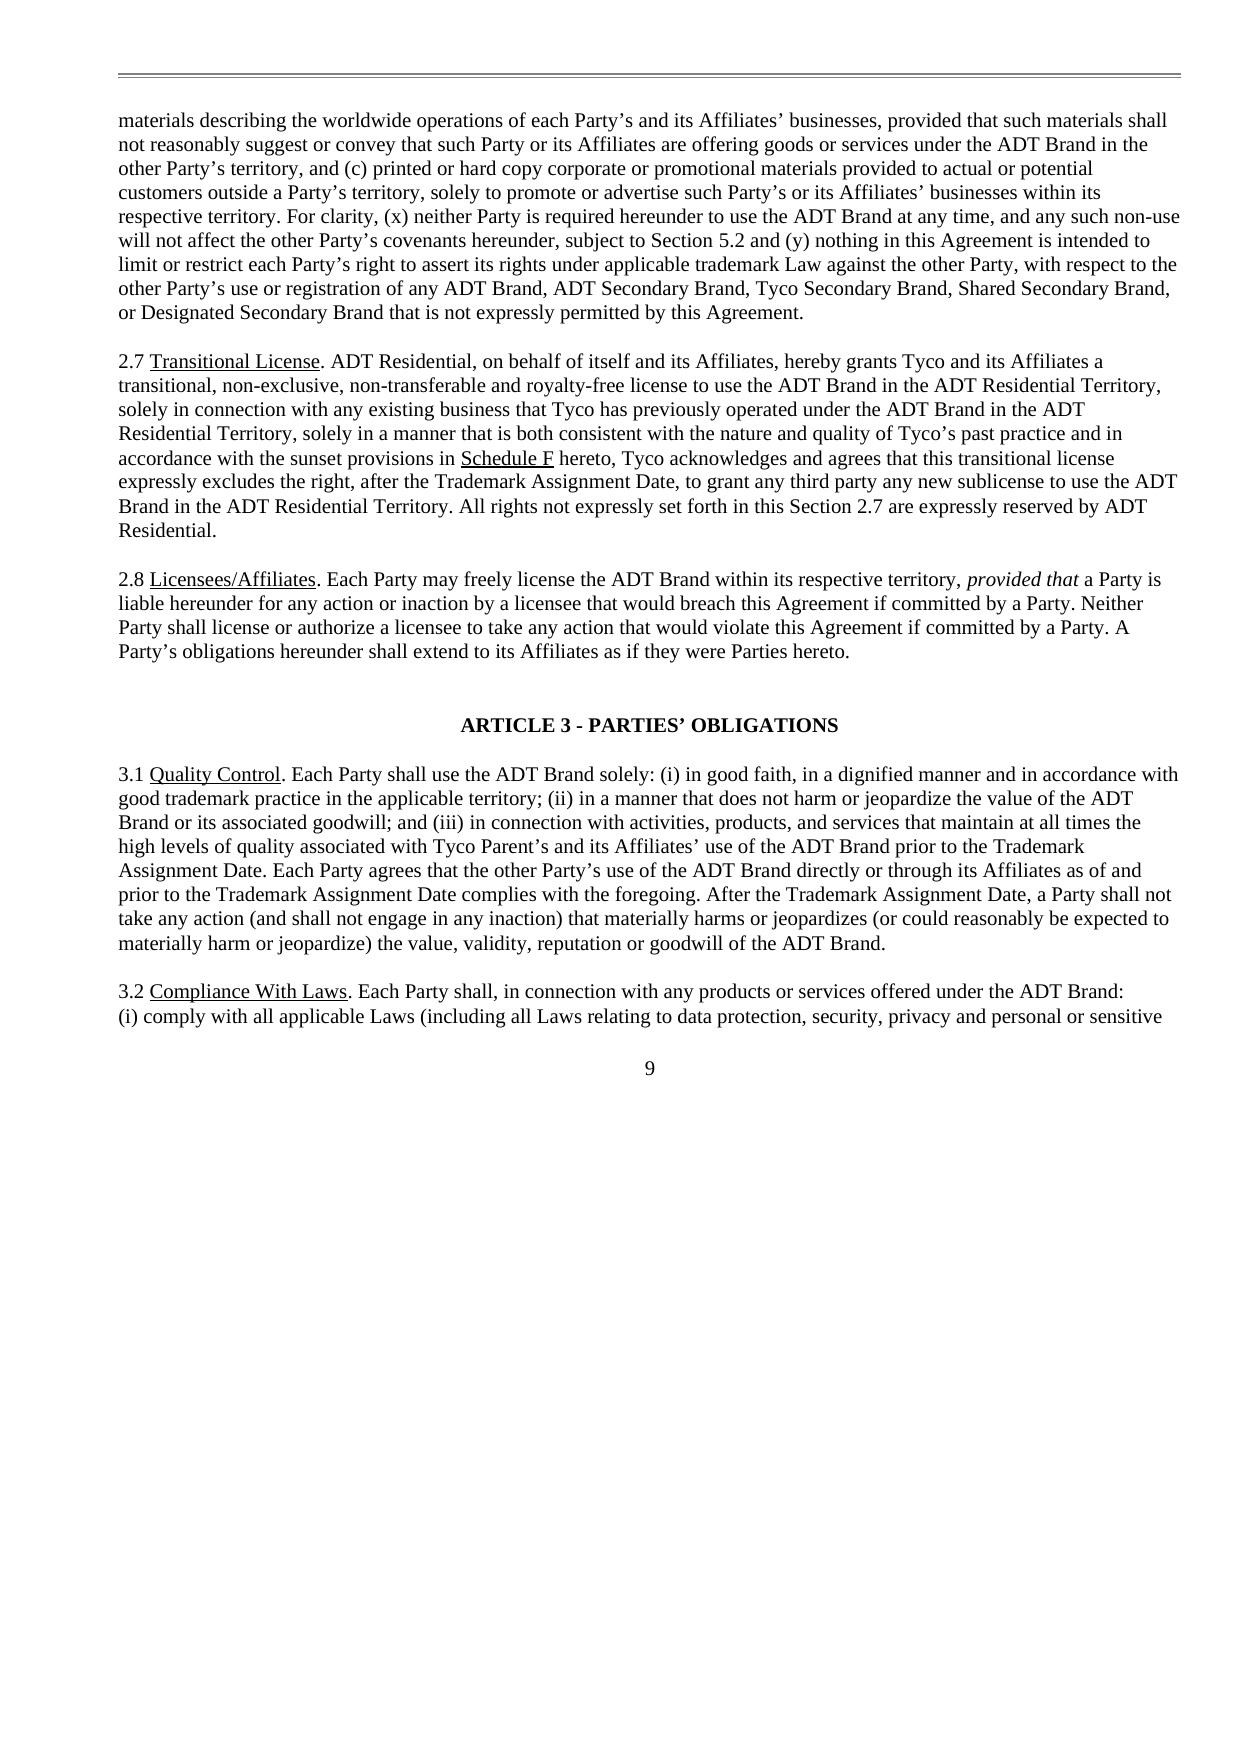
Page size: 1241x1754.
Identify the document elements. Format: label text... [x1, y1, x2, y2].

text 9 [118, 1056, 1181, 1080]
text ARTICLE 3 - PARTIES’ OBLIGATIONS [118, 713, 1181, 737]
text 3.2 Compliance With Laws. Each Party shall, in connection with any products or services offered under the ADT Brand: (i) comply with all applicable Laws (including all Laws relating to data protection, security, privacy and personal or sensitive [118, 979, 1181, 1028]
text 2.7 Transitional License. ADT Residential, on behalf of itself and its Affiliates, hereby grants Tyco and its Affiliates a transitional, non-exclusive, non-transferable and royalty-free license to use the ADT Brand in the ADT Residential Territory, solely in connection with any existing business that Tyco has previously operated under the ADT Brand in the ADT Residential Territory, solely in a manner that is both consistent with the nature and quality of Tyco’s past practice and in accordance with the sunset provisions in Schedule F hereto, Tyco acknowledges and agrees that this transitional license expressly excludes the right, after the Trademark Assignment Date, to grant any third party any new sublicense to use the ADT Brand in the ADT Residential Territory. All rights not expressly set forth in this Section 2.7 are expressly reserved by ADT Residential. [118, 349, 1181, 542]
text materials describing the worldwide operations of each Party’s and its Affiliates’ businesses, provided that such materials shall not reasonably suggest or convey that such Party or its Affiliates are offering goods or services under the ADT Brand in the other Party’s territory, and (c) printed or hard copy corporate or promotional materials provided to actual or potential customers outside a Party’s territory, solely to promote or advertise such Party’s or its Affiliates’ businesses within its respective territory. For clarity, (x) neither Party is required hereunder to use the ADT Brand at any time, and any such non-use will not affect the other Party’s covenants hereunder, subject to Section 5.2 and (y) nothing in this Agreement is intended to limit or restrict each Party’s right to assert its rights under applicable trademark Law against the other Party, with respect to the other Party’s use or registration of any ADT Brand, ADT Secondary Brand, Tyco Secondary Brand, Shared Secondary Brand, or Designated Secondary Brand that is not expressly permitted by this Agreement. [118, 108, 1181, 324]
text 2.8 Licensees/Affiliates. Each Party may freely license the ADT Brand within its respective territory, provided that a Party is liable hereunder for any action or inaction by a licensee that would breach this Agreement if committed by a Party. Neither Party shall license or authorize a licensee to take any action that would violate this Agreement if committed by a Party. A Party’s obligations hereunder shall extend to its Affiliates as if they were Parties hereto. [118, 567, 1181, 663]
text 3.1 Quality Control. Each Party shall use the ADT Brand solely: (i) in good faith, in a dignified manner and in accordance with good trademark practice in the applicable territory; (ii) in a manner that does not harm or jeopardize the value of the ADT Brand or its associated goodwill; and (iii) in connection with activities, products, and services that maintain at all times the high levels of quality associated with Tyco Parent’s and its Affiliates’ use of the ADT Brand prior to the Trademark Assignment Date. Each Party agrees that the other Party’s use of the ADT Brand directly or through its Affiliates as of and prior to the Trademark Assignment Date complies with the foregoing. After the Trademark Assignment Date, a Party shall not take any action (and shall not engage in any inaction) that materially harms or jeopardizes (or could reasonably be expected to materially harm or jeopardize) the value, validity, reputation or goodwill of the ADT Brand. [118, 762, 1181, 954]
